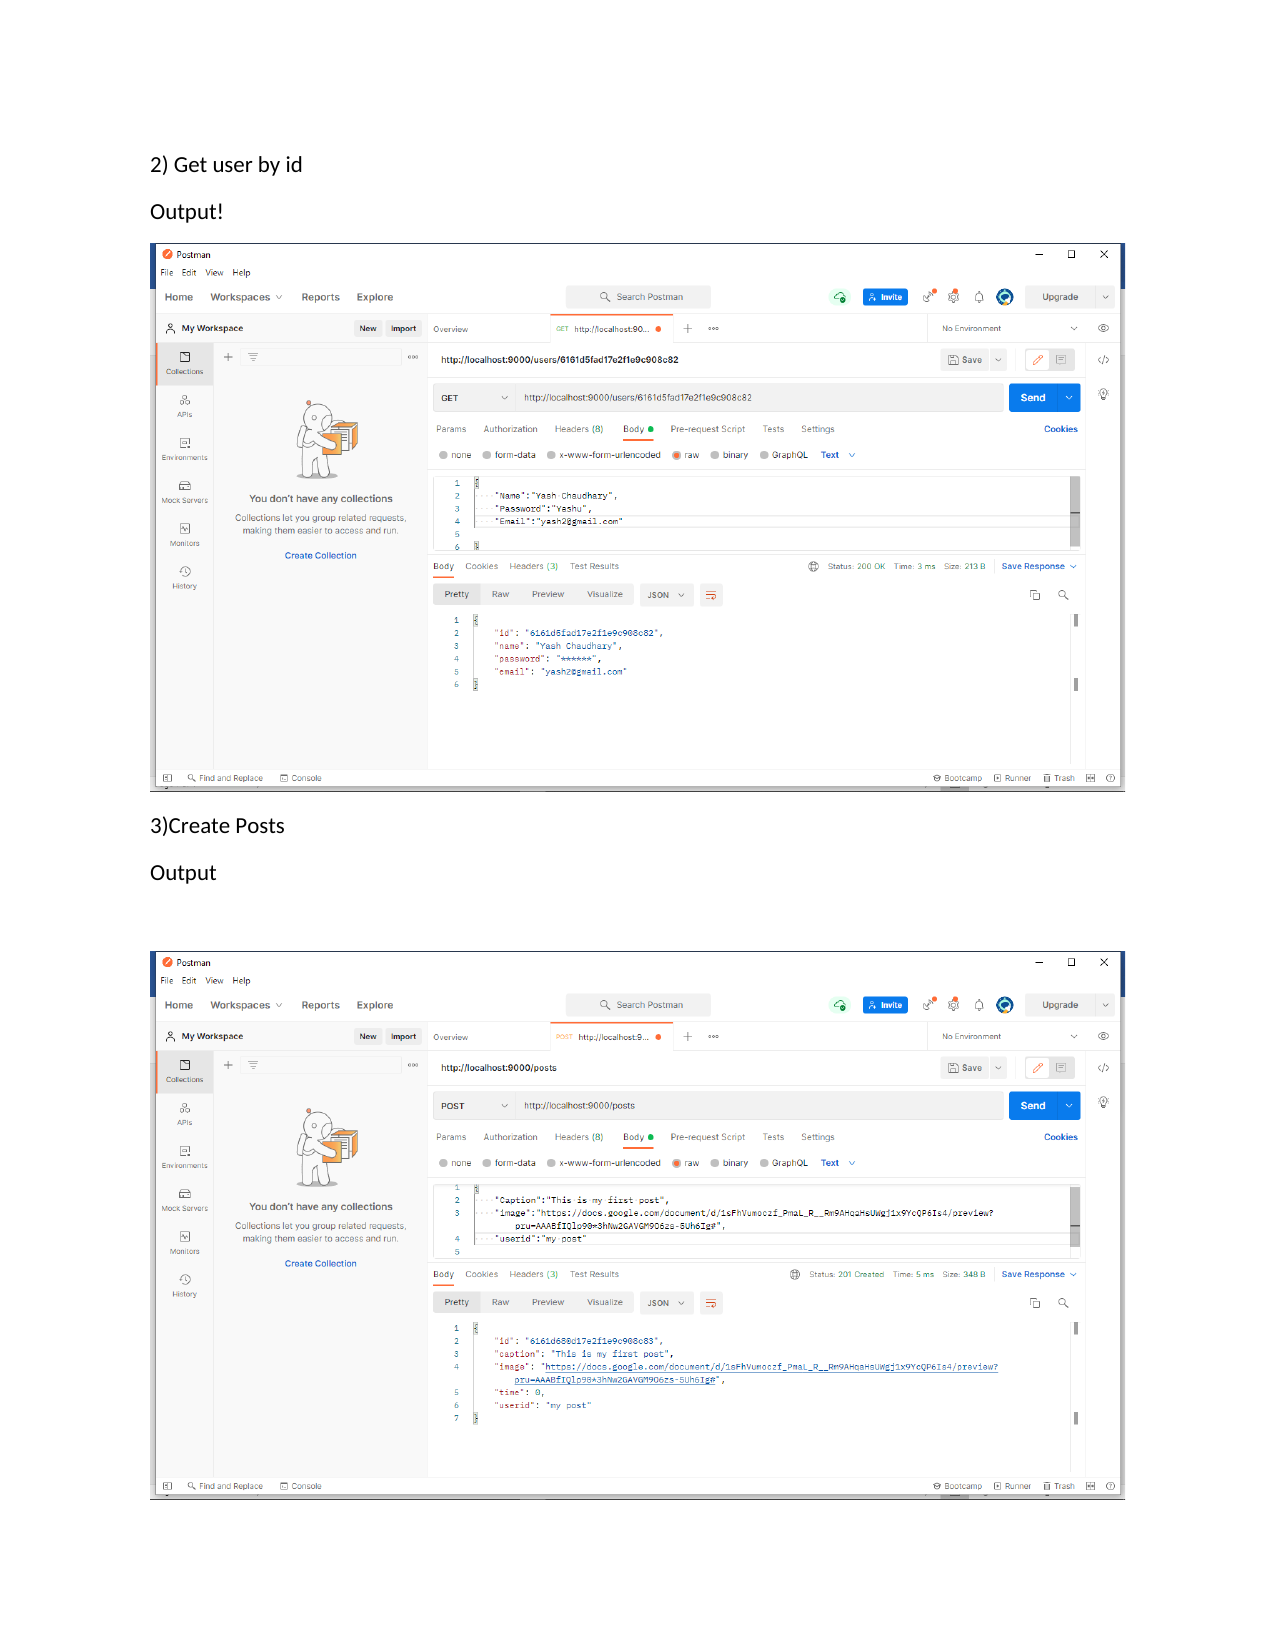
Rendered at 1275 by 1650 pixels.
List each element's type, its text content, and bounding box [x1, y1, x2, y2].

picture [150, 243, 1125, 792]
picture [150, 951, 1125, 1500]
text 3)Create Posts [150, 811, 1125, 839]
text 2) Get user by id [150, 150, 1125, 178]
text Output [150, 858, 1125, 886]
text Output! [150, 197, 1125, 225]
